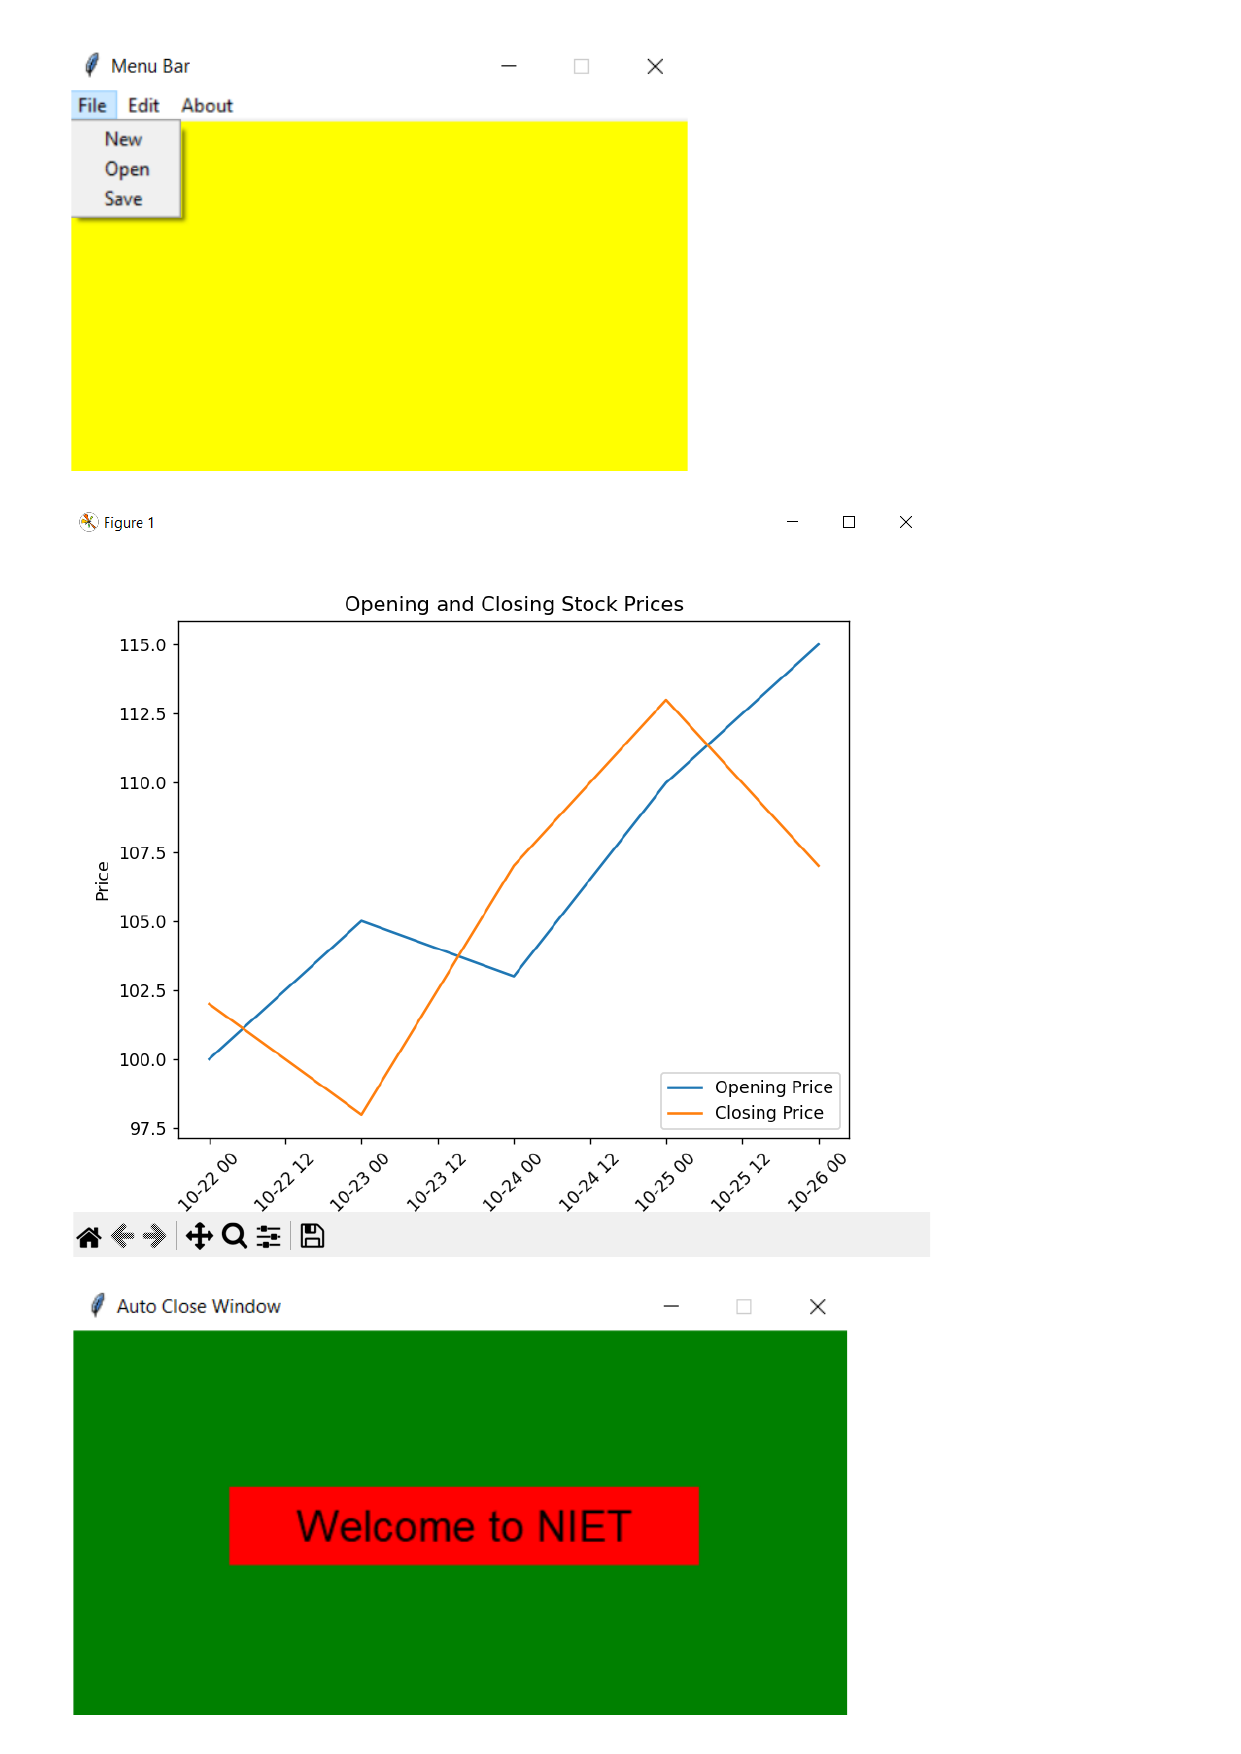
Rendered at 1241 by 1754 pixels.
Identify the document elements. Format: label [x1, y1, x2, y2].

picture [73, 1283, 848, 1715]
picture [71, 49, 688, 471]
picture [73, 506, 931, 1257]
